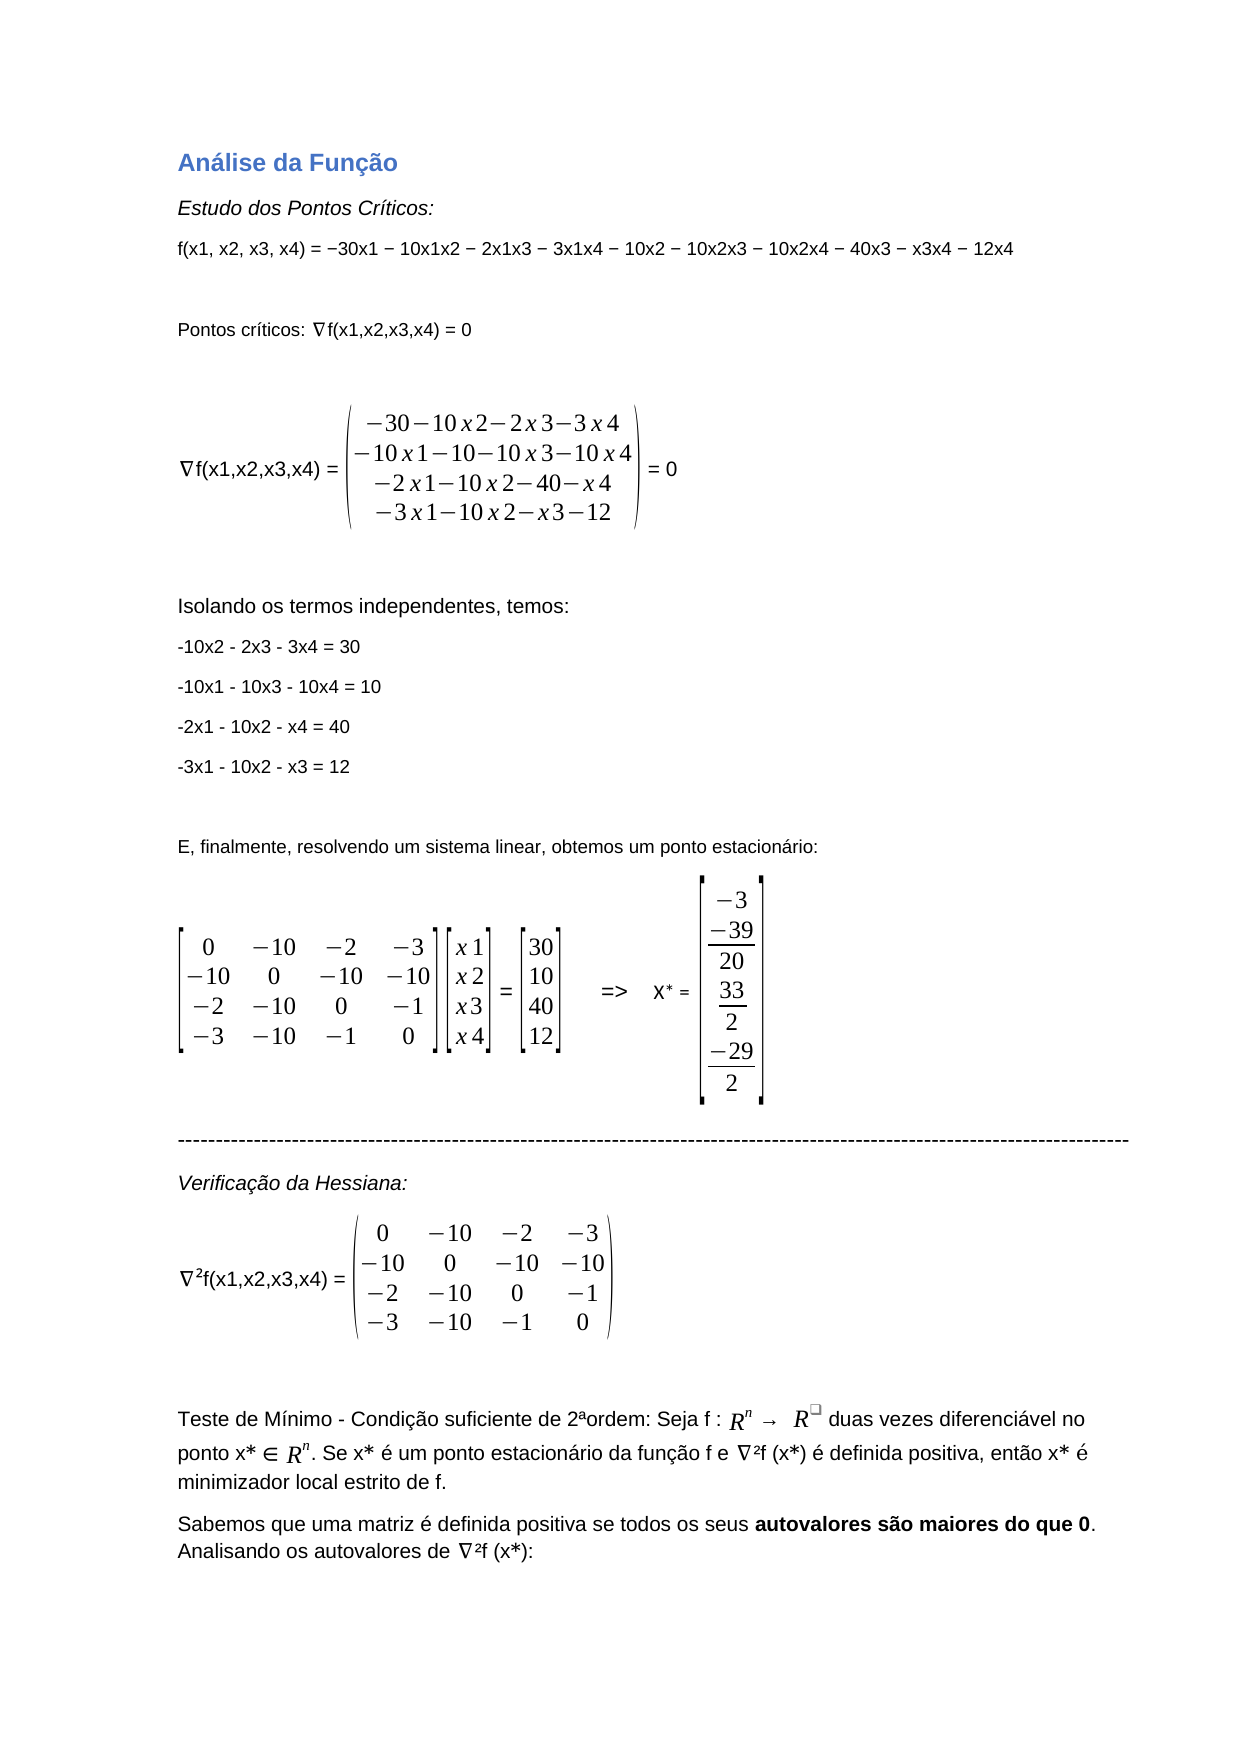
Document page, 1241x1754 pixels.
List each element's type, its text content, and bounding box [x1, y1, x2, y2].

text f(x1, x2, x3, x4) = −30x1 − 10x1x2 − 2x1x3 − 3x1x4 − 10x2 − 10x2x3 − 10x2x4 − 40x3 − x3x4 − 12x4 [177, 238, 1137, 259]
text Pontos críticos: ∇f(x1,x2,x3,x4) = 0 [177, 318, 311, 340]
text Pontos críticos: ∇f(x1,x2,x3,x4) = 0 [327, 318, 1137, 340]
text ∇f(x1,x2,x3,x4) = = 0 [177, 404, 1137, 532]
text ∇²f(x1,x2,x3,x4) = [177, 1214, 1137, 1342]
text ----------------------------------------------------------------------------------------------------------------------------- [177, 1126, 1137, 1152]
text -2x1 - 10x2 - x4 = 40 [177, 716, 1137, 737]
text Isolando os termos independentes, temos: [177, 594, 1137, 618]
text -3x1 - 10x2 - x3 = 12 [177, 756, 1137, 777]
text -10x1 - 10x3 - 10x4 = 10 [177, 676, 1137, 698]
text Teste de Mínimo - Condição suficiente de 2ªordem: Seja f : → duas vezes diferenciável no ponto x* ∈ . Se x* é um ponto estacionário da função f e ∇²f (x*) é definida positiva, então x* é minimizador local estrito de f. [177, 1403, 1137, 1494]
text = => X* = [177, 876, 1137, 1107]
text -10x2 - 2x3 - 3x4 = 30 [177, 636, 1137, 658]
text Verificação da Hessiana: [177, 1171, 1137, 1195]
text E, finalmente, resolvendo um sistema linear, obtemos um ponto estacionário: [177, 836, 1137, 857]
text Análise da Função [177, 148, 1137, 176]
text Sabemos que uma matriz é definida positiva se todos os seus autovalores são maiores do que 0. Analisando os autovalores de ∇²f (x*): [177, 1512, 1137, 1563]
text Estudo dos Pontos Críticos: [177, 195, 1137, 219]
